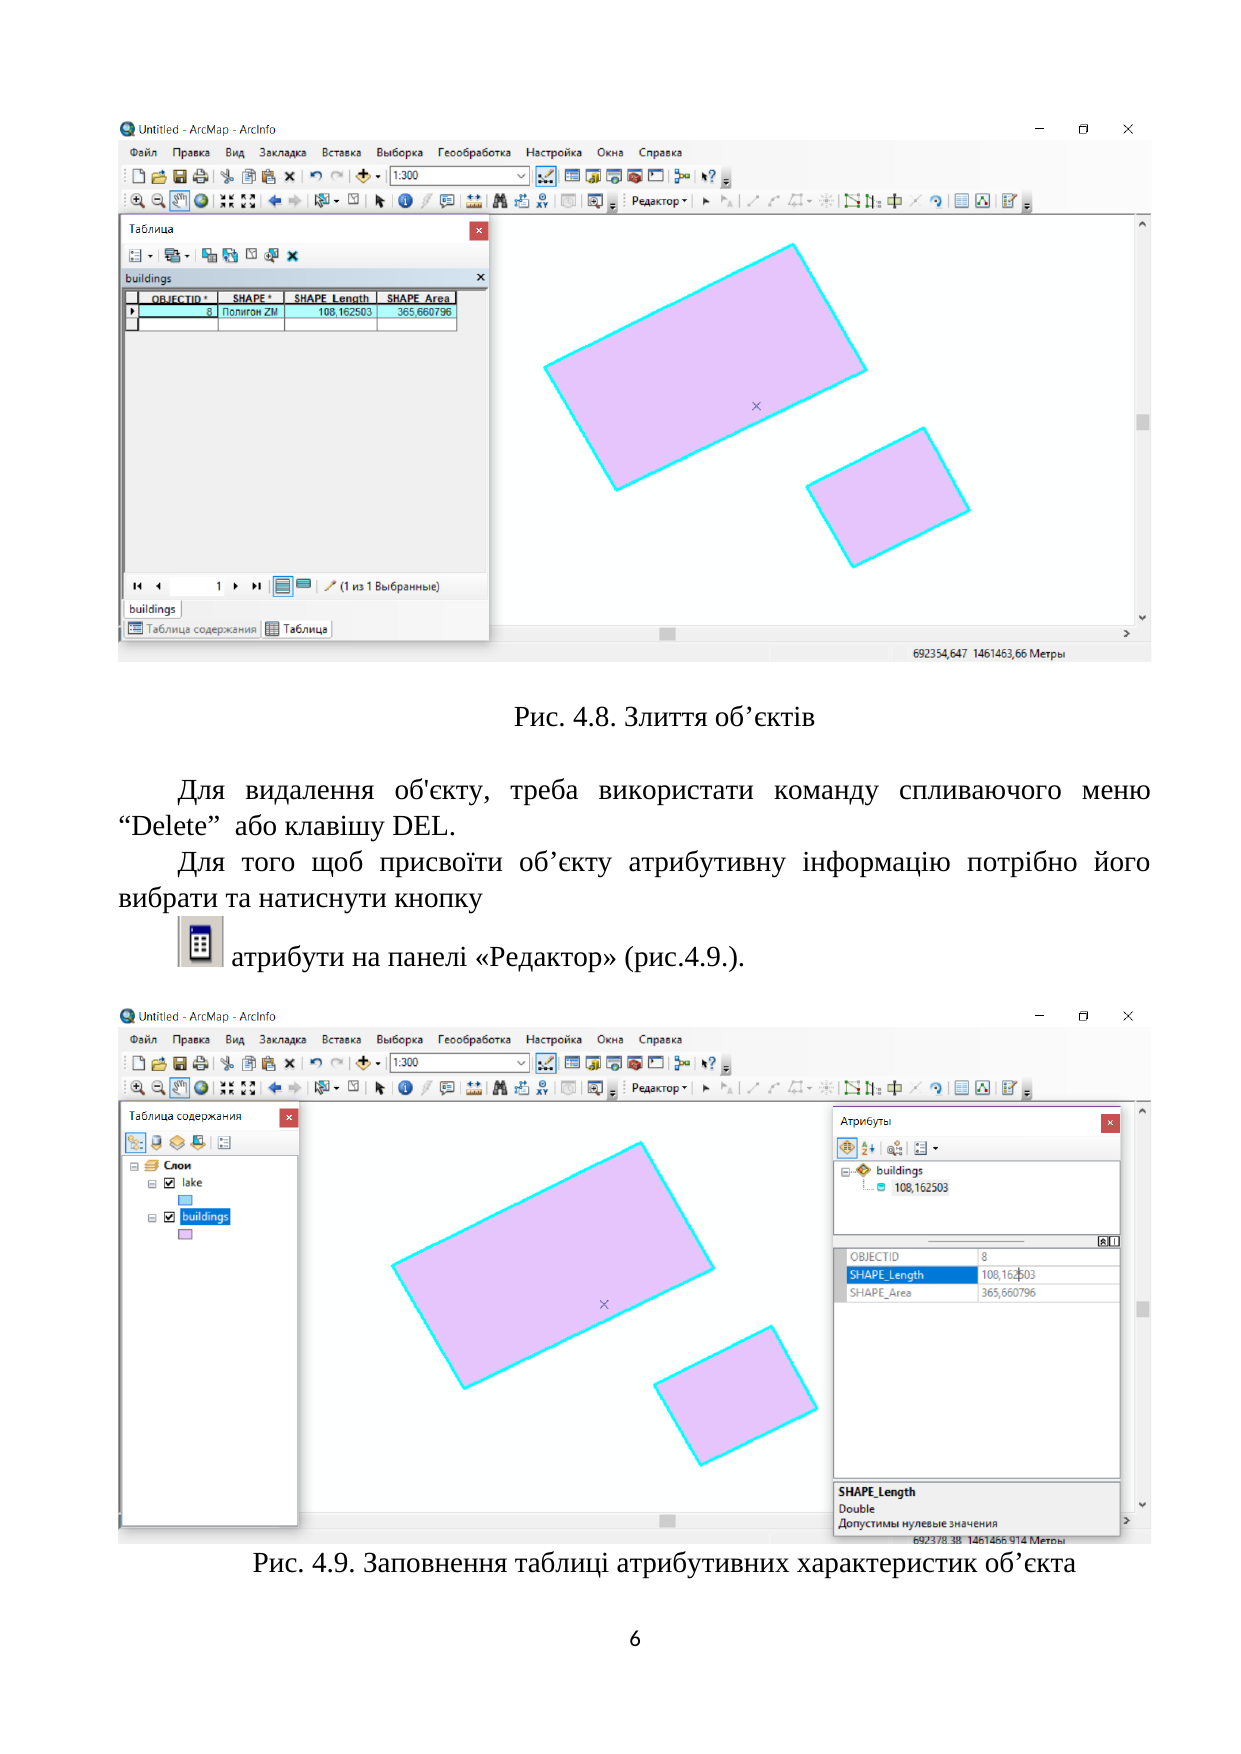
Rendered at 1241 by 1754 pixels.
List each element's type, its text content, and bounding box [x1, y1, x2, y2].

text Рис. 4.8. Злиття об’єктів [118, 699, 1152, 733]
picture [118, 118, 1152, 662]
text Для видалення об'єкту, треба використати команду спливаючого меню “Delete” або клавішу DEL. [118, 772, 1152, 842]
text Рис. 4.9. Заповнення таблиці атрибутивних характеристик об’єкта [118, 1546, 1152, 1579]
picture [118, 1005, 1152, 1544]
text Для того щоб присвоїти об’єкту атрибутивну інформацію потрібно його вибрати та натиснути кнопку [118, 844, 1152, 914]
picture [177, 916, 224, 967]
text атрибути на панелі «Редактор» (рис.4.9.). [118, 916, 1152, 972]
